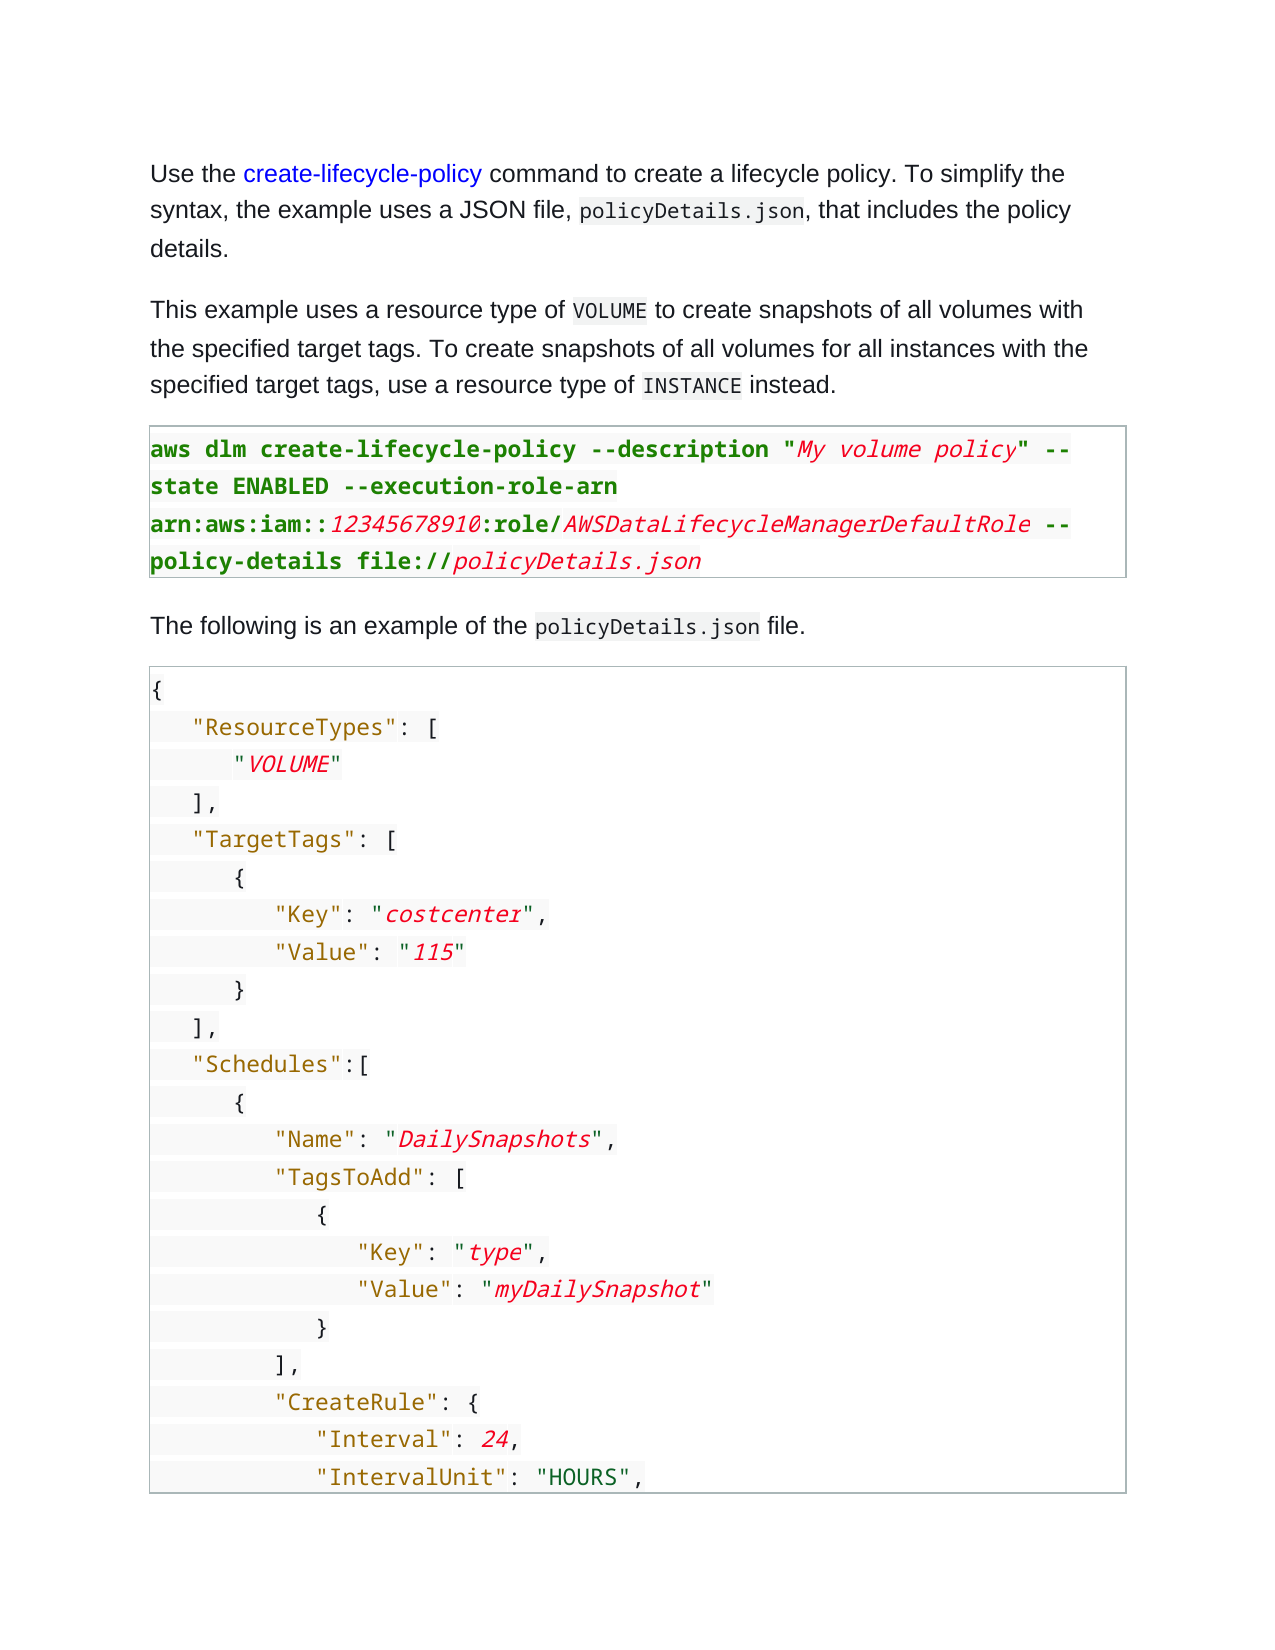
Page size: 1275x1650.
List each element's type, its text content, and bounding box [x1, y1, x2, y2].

text { [150, 667, 1125, 705]
text "Interval": 24, [150, 1417, 1125, 1453]
text { [150, 855, 1125, 892]
text { [150, 1192, 1125, 1230]
text "Value": "myDailySnapshot" [150, 1267, 1125, 1305]
text "Value": "115" [150, 930, 1125, 967]
text "Key": "costcenter", [150, 892, 1125, 930]
text "CreateRule": { [150, 1380, 1125, 1417]
text "TargetTags": [ [150, 817, 1125, 855]
text aws dlm create-lifecycle-policy --description "My volume policy" --state ENABLED --execution-role-arn arn:aws:iam::12345678910:role/AWSDataLifecycleManagerDefaultRole --policy-details file://policyDetails.json [150, 427, 1125, 577]
text "Name": "DailySnapshots", [150, 1117, 1125, 1155]
text "ResourceTypes": [ [150, 705, 1125, 742]
text "Schedules":[ [150, 1042, 1125, 1080]
text { [150, 1080, 1125, 1117]
text "IntervalUnit": "HOURS", [150, 1453, 1125, 1492]
text ], [150, 780, 1125, 817]
text "Key": "type", [150, 1230, 1125, 1267]
text } [150, 1305, 1125, 1342]
text ], [150, 1342, 1125, 1380]
text ], [150, 1005, 1125, 1042]
text The following is an example of the policyDetails.json file. [150, 603, 1125, 641]
text "VOLUME" [150, 742, 1125, 780]
text "TagsToAdd": [ [150, 1155, 1125, 1192]
text Use the create-lifecycle-policy command to create a lifecycle policy. To simplify the syntax, the example uses a JSON file, policyDetails.json, that includes the policy details. [150, 150, 1125, 262]
text This example uses a resource type of VOLUME to create snapshots of all volumes with the specified target tags. To create snapshots of all volumes for all instances with the specified target tags, use a resource type of INSTANCE instead. [150, 287, 1125, 400]
text } [150, 967, 1125, 1005]
